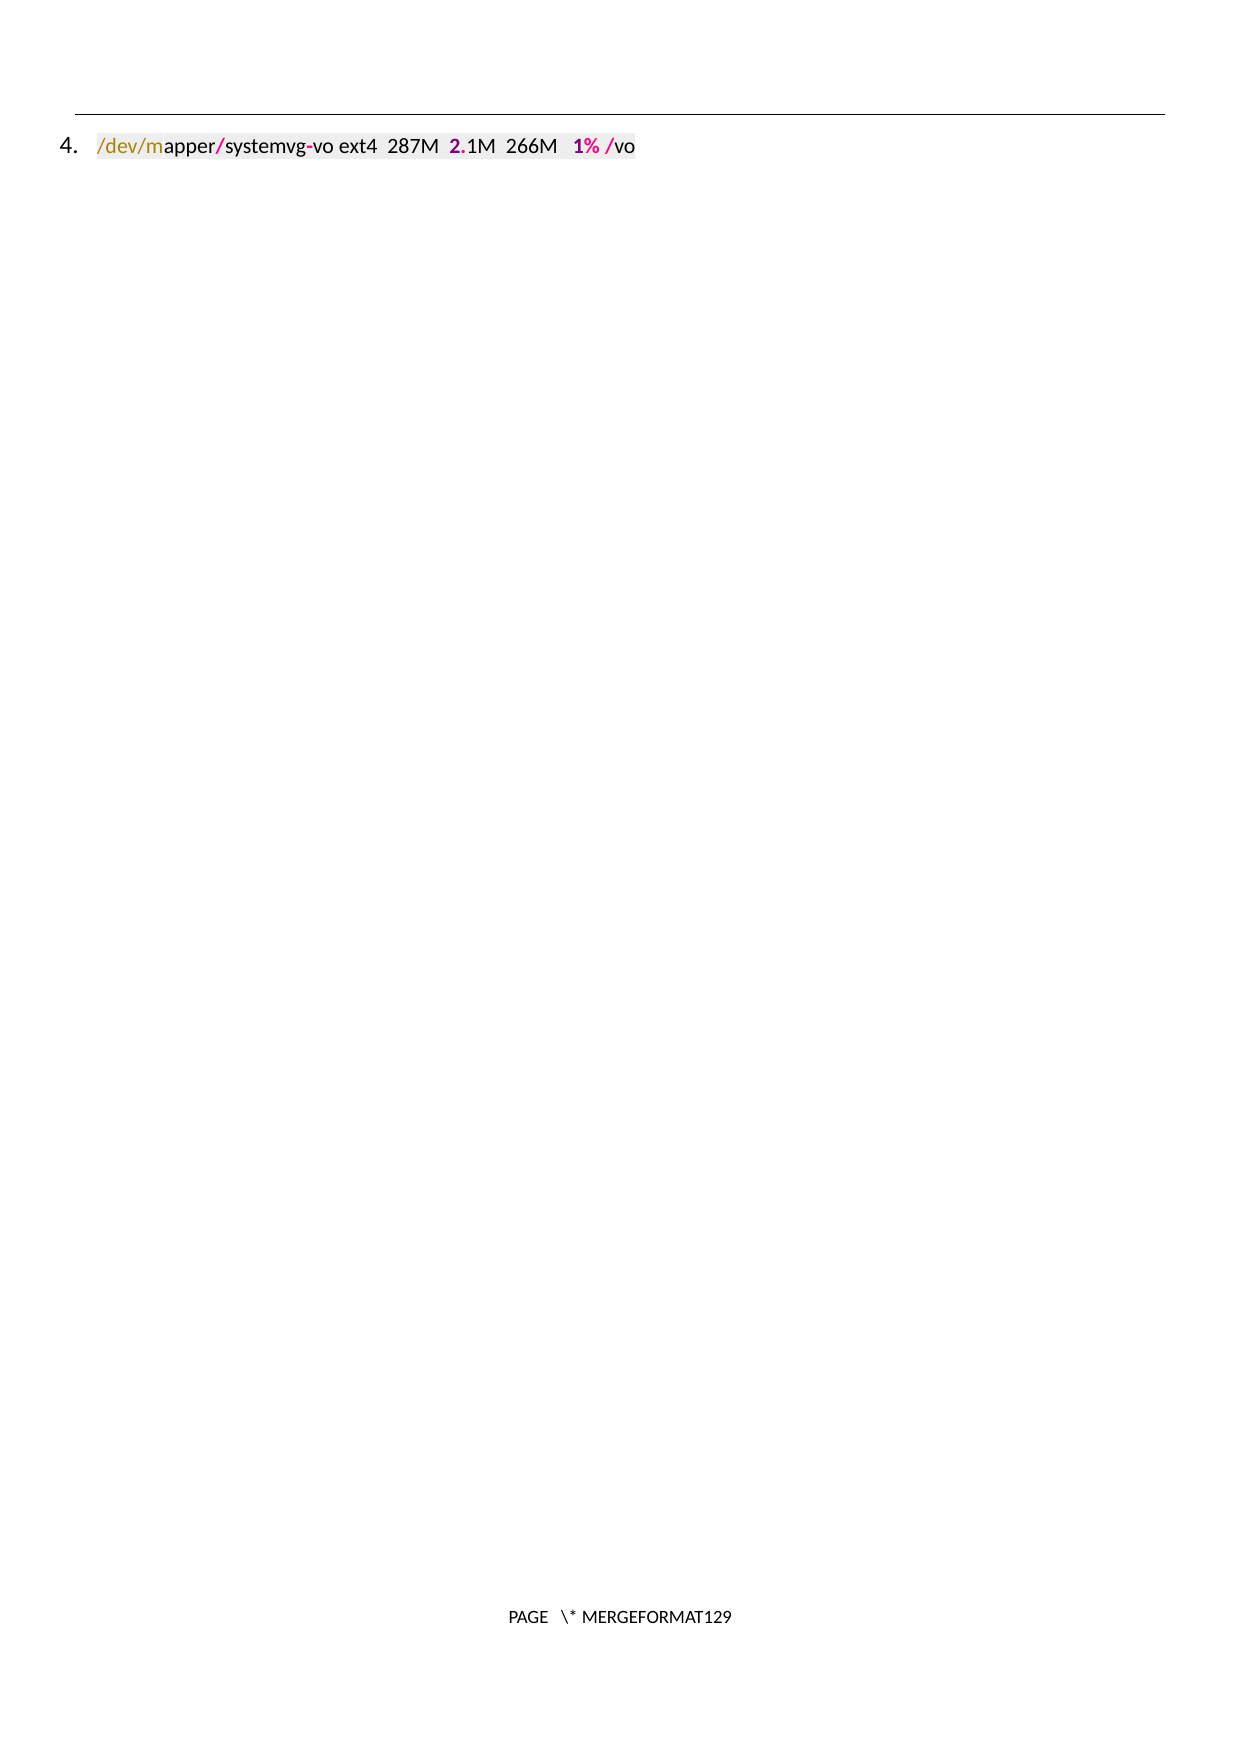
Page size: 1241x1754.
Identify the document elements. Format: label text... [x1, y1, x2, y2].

list /dev/mapper/systemvg-vo ext4 287M 2.1M 266M 1% /vo [59, 129, 1165, 161]
